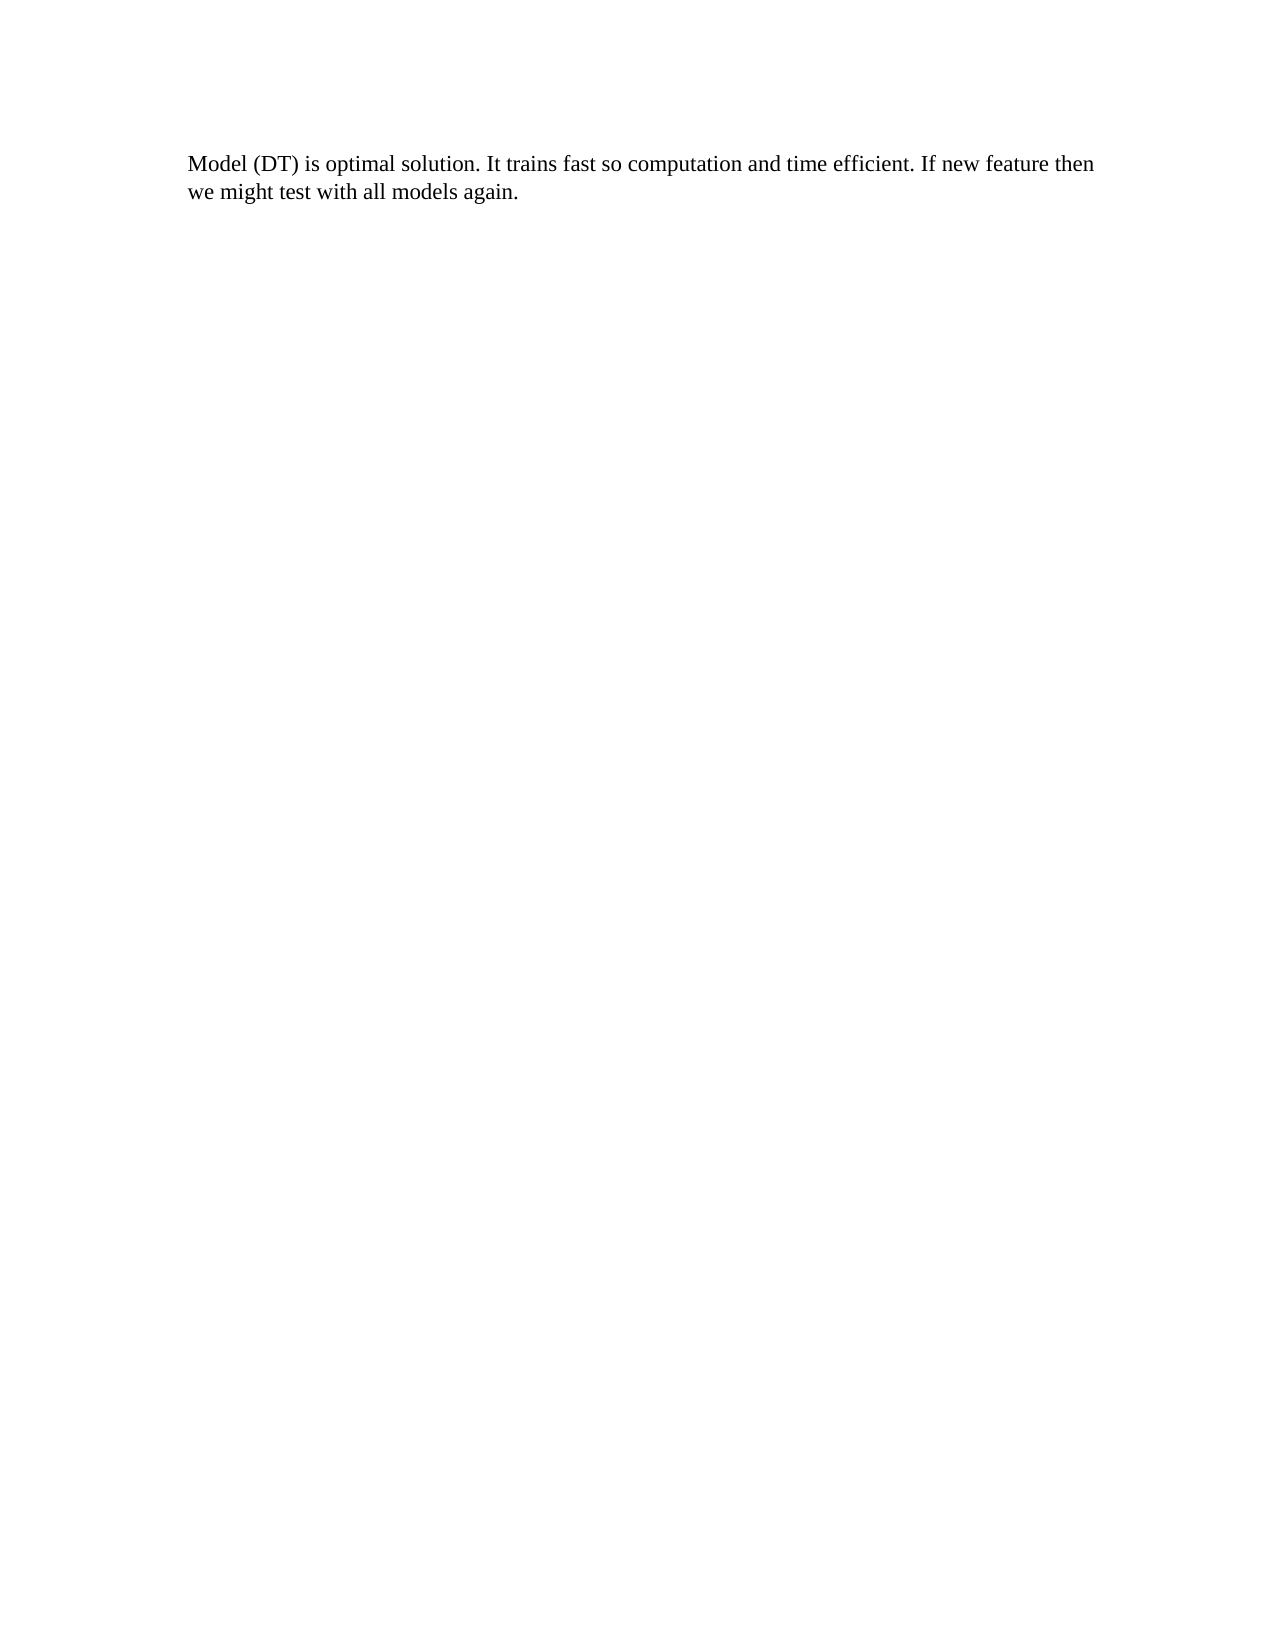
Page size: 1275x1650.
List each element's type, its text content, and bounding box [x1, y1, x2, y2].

text Model (DT) is optimal solution. It trains fast so computation and time efficient. If new feature then we might test with all models again. [187, 150, 1125, 205]
